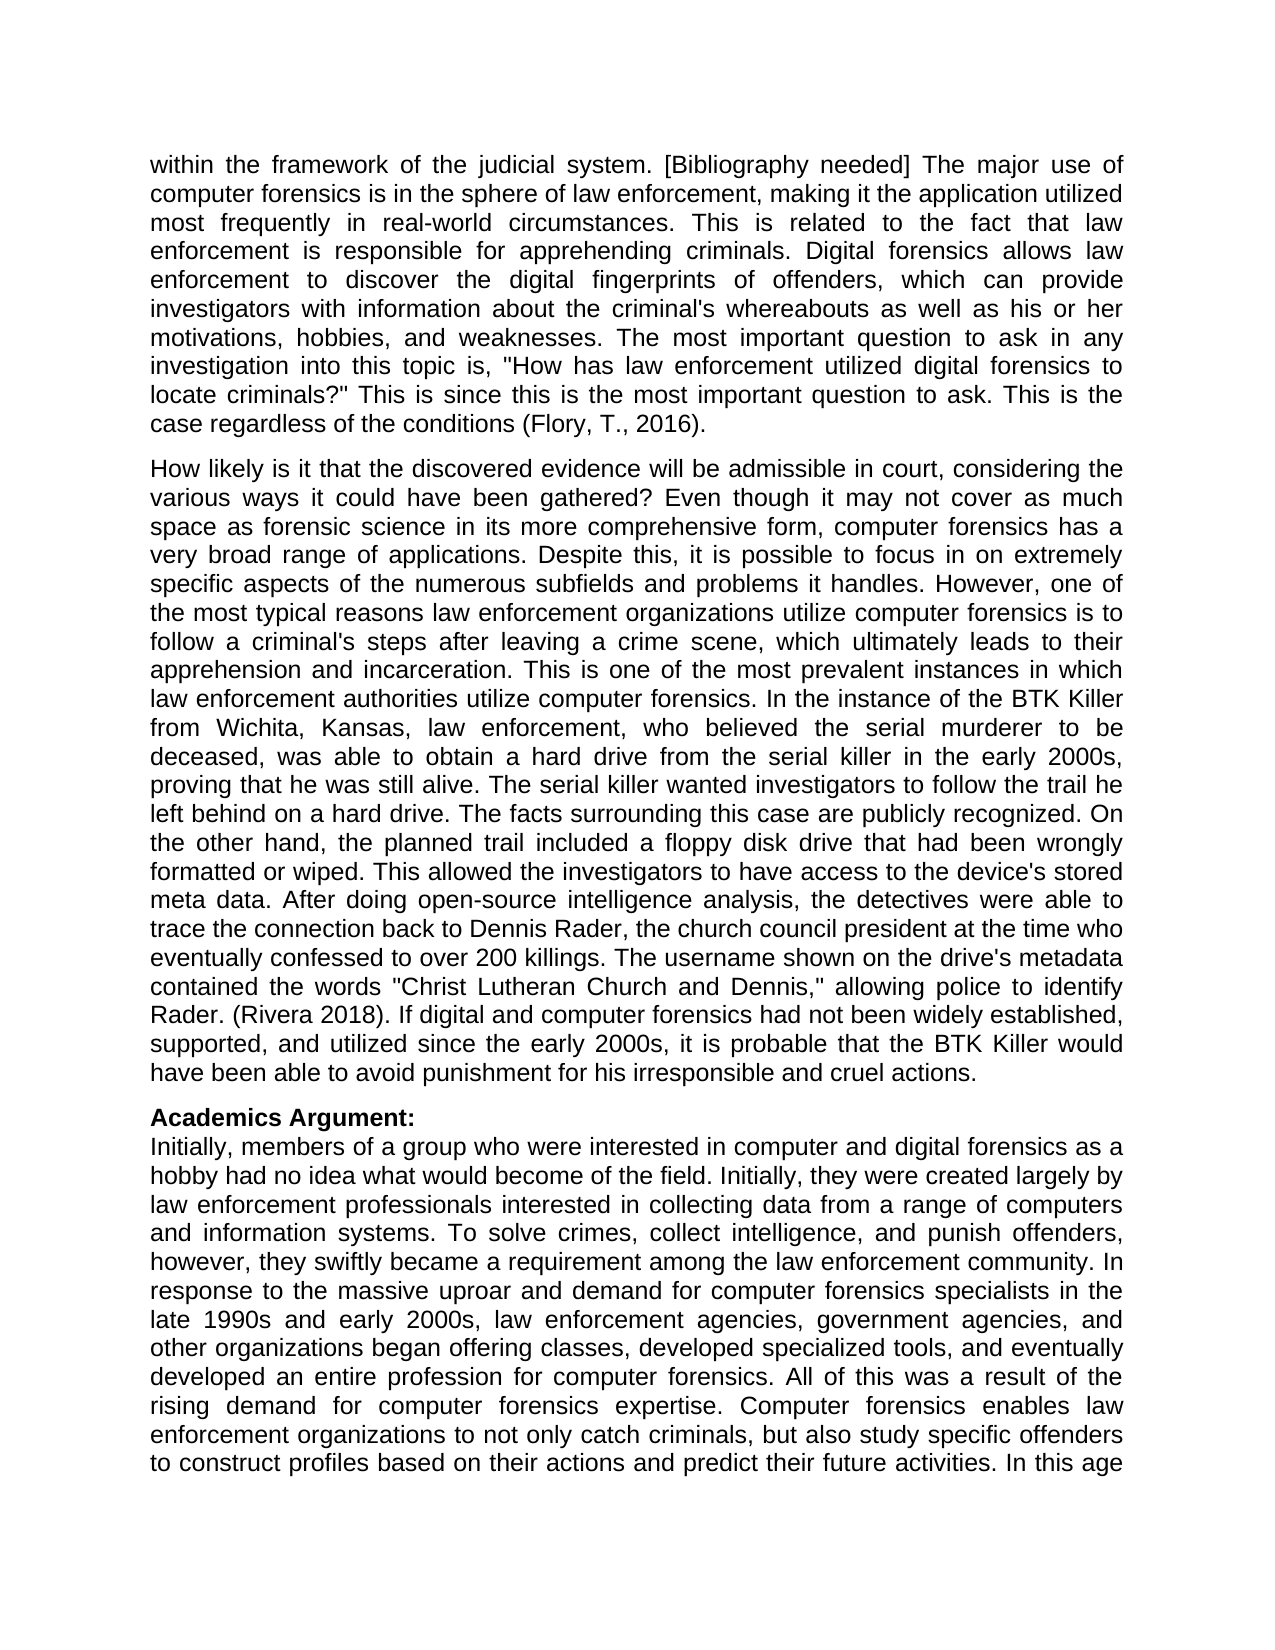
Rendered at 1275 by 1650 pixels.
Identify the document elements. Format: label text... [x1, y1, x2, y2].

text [150, 150, 1125, 437]
text Academics Argument: [150, 1103, 1125, 1132]
text How likely is it that the discovered evidence will be admissible in court, considering the various ways it could have been gathered? Even though it may not cover as much space as forensic science in its more comprehensive form, computer forensics has a very broad range of applications. Despite this, it is possible to focus in on extremely specific aspects of the numerous subfields and problems it handles. However, one of the most typical reasons law enforcement organizations utilize computer forensics is to follow a criminal's steps after leaving a crime scene, which ultimately leads to their apprehension and incarceration. This is one of the most prevalent instances in which law enforcement authorities utilize computer forensics. In the instance of the BTK Killer from Wichita, Kansas, law enforcement, who believed the serial murderer to be deceased, was able to obtain a hard drive from the serial killer in the early 2000s, proving that he was still alive. The serial killer wanted investigators to follow the trail he left behind on a hard drive. The facts surrounding this case are publicly recognized. On the other hand, the planned trail included a floppy disk drive that had been wrongly formatted or wiped. This allowed the investigators to have access to the device's stored meta data. After doing open-source intelligence analysis, the detectives were able to trace the connection back to Dennis Rader, the church council president at the time who eventually confessed to over 200 killings. The username shown on the drive's metadata contained the words "Christ Lutheran Church and Dennis," allowing police to identify Rader. (Rivera 2018). If digital and computer forensics had not been widely established, supported, and utilized since the early 2000s, it is probable that the BTK Killer would have been able to avoid punishment for his irresponsible and cruel actions. [150, 454, 1125, 1087]
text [150, 1132, 1125, 1477]
